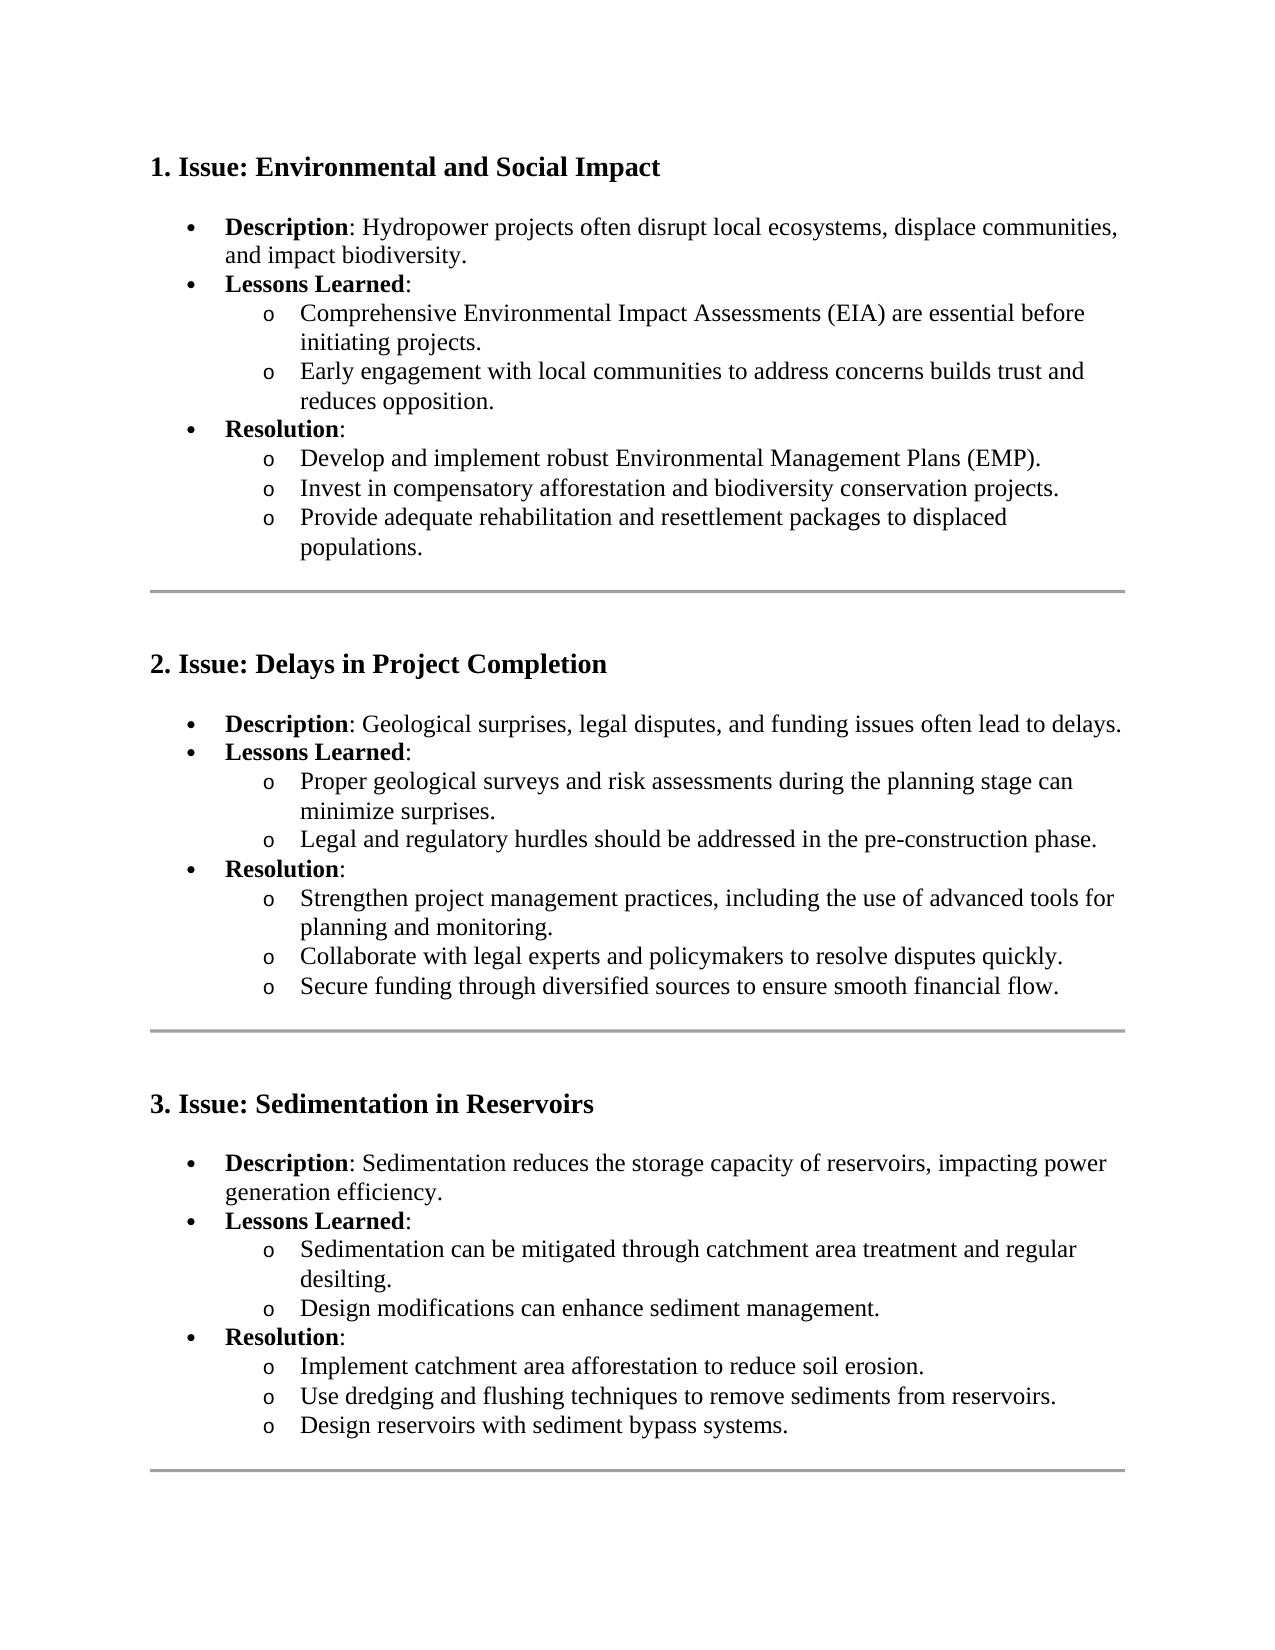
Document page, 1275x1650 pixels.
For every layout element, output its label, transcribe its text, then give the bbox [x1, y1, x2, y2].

list Use dredging and flushing techniques to remove sediments from reservoirs. [262, 1381, 1125, 1410]
list Sedimentation can be mitigated through catchment area treatment and regular desilting. [262, 1234, 1125, 1293]
list Legal and regulatory hurdles should be addressed in the pre-construction phase. [262, 824, 1125, 854]
list Description: Sedimentation reduces the storage capacity of reservoirs, impacting power generation efficiency. [187, 1148, 1125, 1206]
list Lessons Learned: [187, 269, 1125, 298]
text 3. Issue: Sedimentation in Reservoirs [150, 1087, 1125, 1119]
list Resolution: [187, 1322, 1125, 1351]
text 2. Issue: Delays in Project Completion [150, 647, 1125, 679]
list Early engagement with local communities to address concerns builds trust and reduces opposition. [262, 356, 1125, 414]
text 1. Issue: Environmental and Social Impact [150, 150, 1125, 182]
list Design modifications can enhance sediment management. [262, 1293, 1125, 1322]
list Description: Hydropower projects often disrupt local ecosystems, displace communities, and impact biodiversity. [187, 212, 1125, 269]
list Resolution: [187, 414, 1125, 443]
list Design reservoirs with sediment bypass systems. [262, 1410, 1125, 1440]
list Description: Geological surprises, legal disputes, and funding issues often lead to delays. [187, 709, 1125, 737]
list Resolution: [187, 854, 1125, 883]
list Proper geological surveys and risk assessments during the planning stage can minimize surprises. [262, 766, 1125, 824]
list Lessons Learned: [187, 1206, 1125, 1234]
list Develop and implement robust Environmental Management Plans (EMP). [262, 443, 1125, 473]
list Provide adequate rehabilitation and resettlement packages to displaced populations. [262, 502, 1125, 561]
list Secure funding through diversified sources to ensure smooth financial flow. [262, 971, 1125, 1000]
list Collaborate with legal experts and policymakers to resolve disputes quickly. [262, 941, 1125, 971]
list Invest in compensatory afforestation and biodiversity conservation projects. [262, 473, 1125, 502]
list Comprehensive Environmental Impact Assessments (EIA) are essential before initiating projects. [262, 298, 1125, 356]
list Strengthen project management practices, including the use of advanced tools for planning and monitoring. [262, 883, 1125, 941]
list Lessons Learned: [187, 737, 1125, 766]
list Implement catchment area afforestation to reduce soil erosion. [262, 1351, 1125, 1381]
